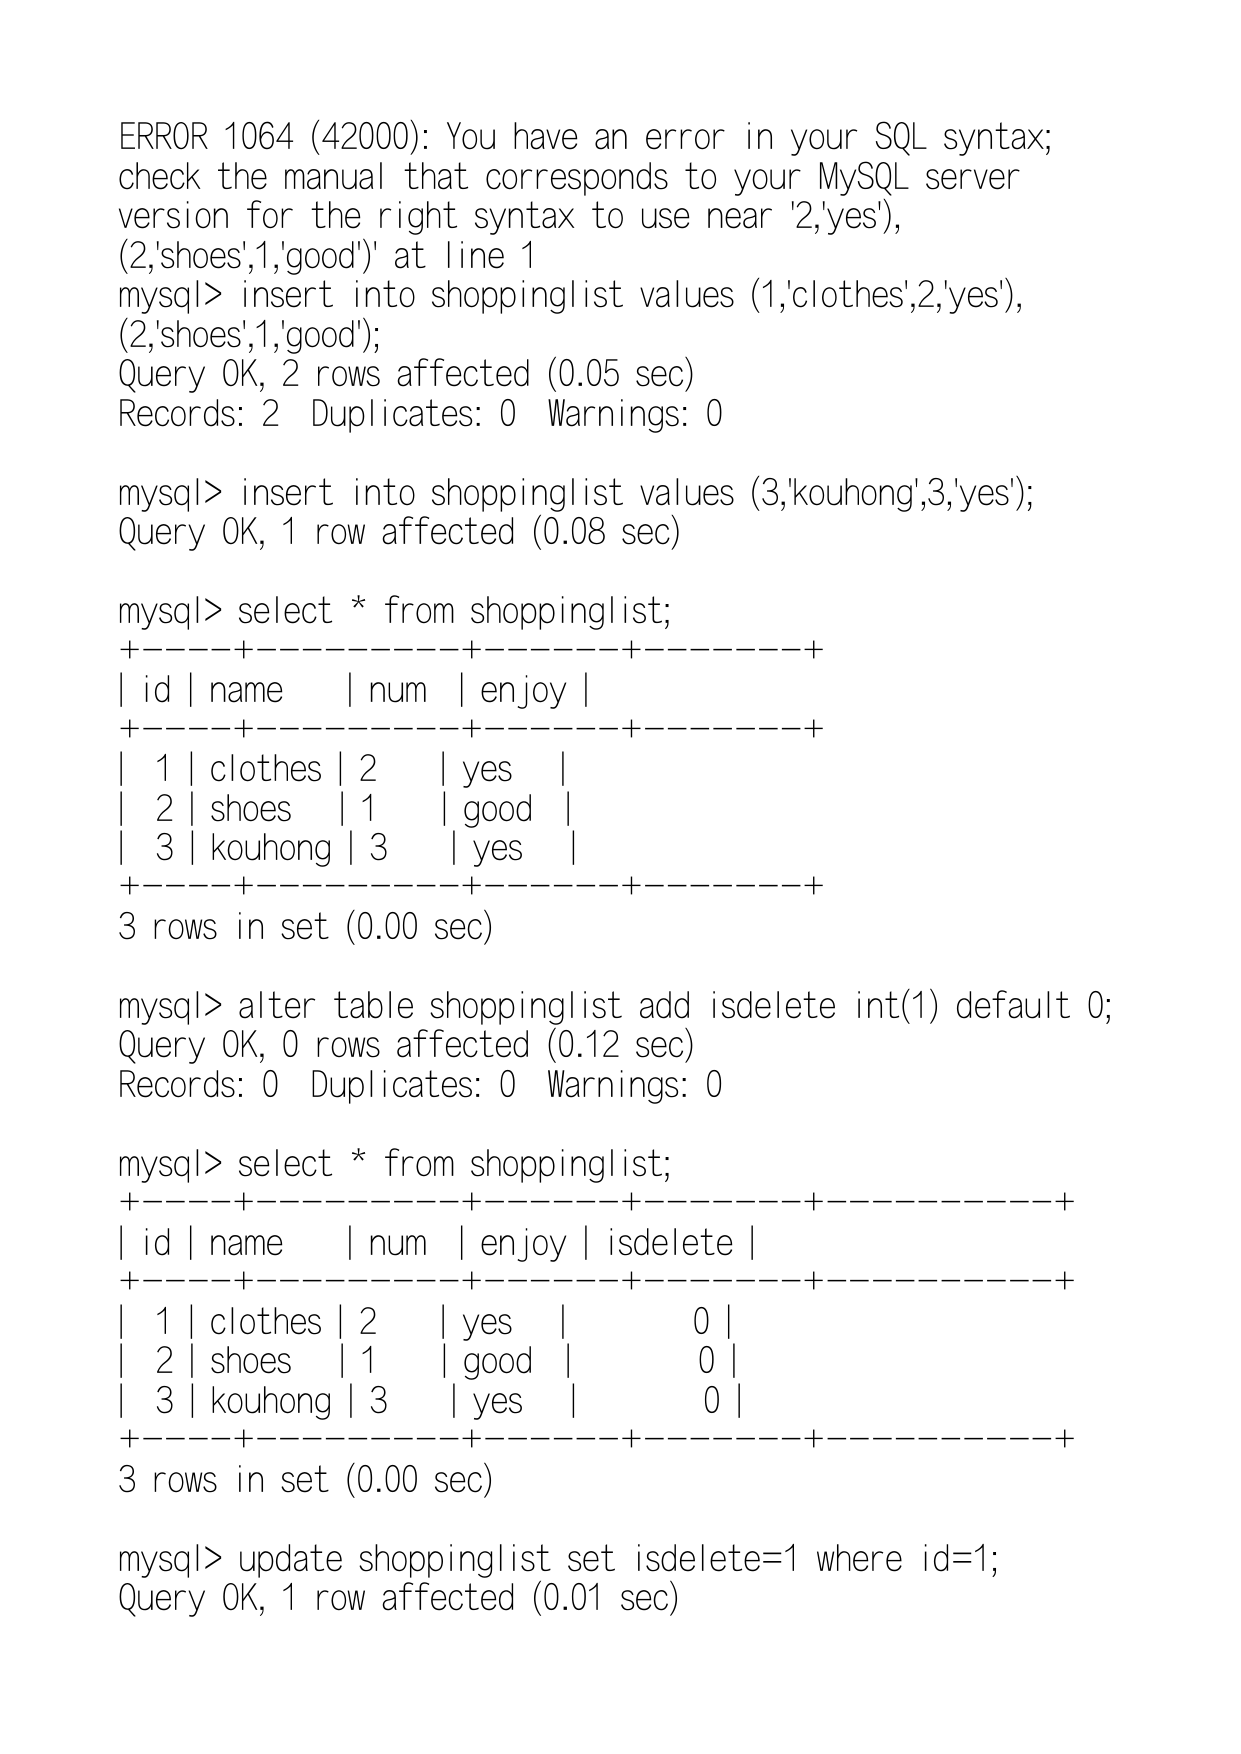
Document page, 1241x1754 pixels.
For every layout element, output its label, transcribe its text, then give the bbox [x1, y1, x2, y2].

text (2,'shoes',1,'good')' at line 1 [118, 237, 1122, 276]
text | 3 | kouhong | 3 | yes | [118, 829, 1122, 868]
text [118, 1421, 1122, 1460]
text mysql> select * from shoppinglist; [118, 1144, 1122, 1184]
text | 1 | clothes | 2 | yes | [118, 750, 1122, 789]
text mysql> select * from shoppinglist; [118, 592, 1122, 631]
text Query OK, 0 rows affected (0.12 sec) [118, 1026, 1122, 1066]
text ERROR 1064 (42000): You have an error in your SQL syntax; check the manual that corresponds to your MySQL server version for the right syntax to use near '2,'yes'), [118, 118, 1122, 237]
text 3 rows in set (0.00 sec) [118, 908, 1122, 947]
text +----+---------+------+-------+ [118, 868, 1122, 908]
text mysql> alter table shoppinglist add isdelete int(1) default 0; [118, 987, 1122, 1026]
text mysql> insert into shoppinglist values (1,'clothes',2,'yes'), (2,'shoes',1,'good'); [118, 276, 1122, 355]
text 3 rows in set (0.00 sec) [118, 1460, 1122, 1500]
text mysql> insert into shoppinglist values (3,'kouhong',3,'yes'); [118, 473, 1122, 513]
text mysql> update shoppinglist set isdelete=1 where id=1; [118, 1539, 1122, 1579]
text | id | name | num | enjoy | [118, 671, 1122, 710]
text | 1 | clothes | 2 | yes | 0 | [118, 1302, 1122, 1342]
text Query OK, 2 rows affected (0.05 sec) [118, 355, 1122, 394]
text Query OK, 1 row affected (0.01 sec) [118, 1579, 1122, 1618]
text +----+---------+------+-------+ [118, 710, 1122, 750]
text | 3 | kouhong | 3 | yes | 0 | [118, 1381, 1122, 1421]
text | 2 | shoes | 1 | good | 0 | [118, 1342, 1122, 1381]
text Records: 0 Duplicates: 0 Warnings: 0 [118, 1066, 1122, 1105]
text | 2 | shoes | 1 | good | [118, 789, 1122, 829]
text Query OK, 1 row affected (0.08 sec) [118, 513, 1122, 552]
text Records: 2 Duplicates: 0 Warnings: 0 [118, 394, 1122, 434]
text +----+---------+------+-------+----------+ [118, 1184, 1122, 1223]
text | id | name | num | enjoy | isdelete | [118, 1223, 1122, 1263]
text +----+---------+------+-------+ [118, 631, 1122, 671]
text +----+---------+------+-------+----------+ [118, 1263, 1122, 1302]
